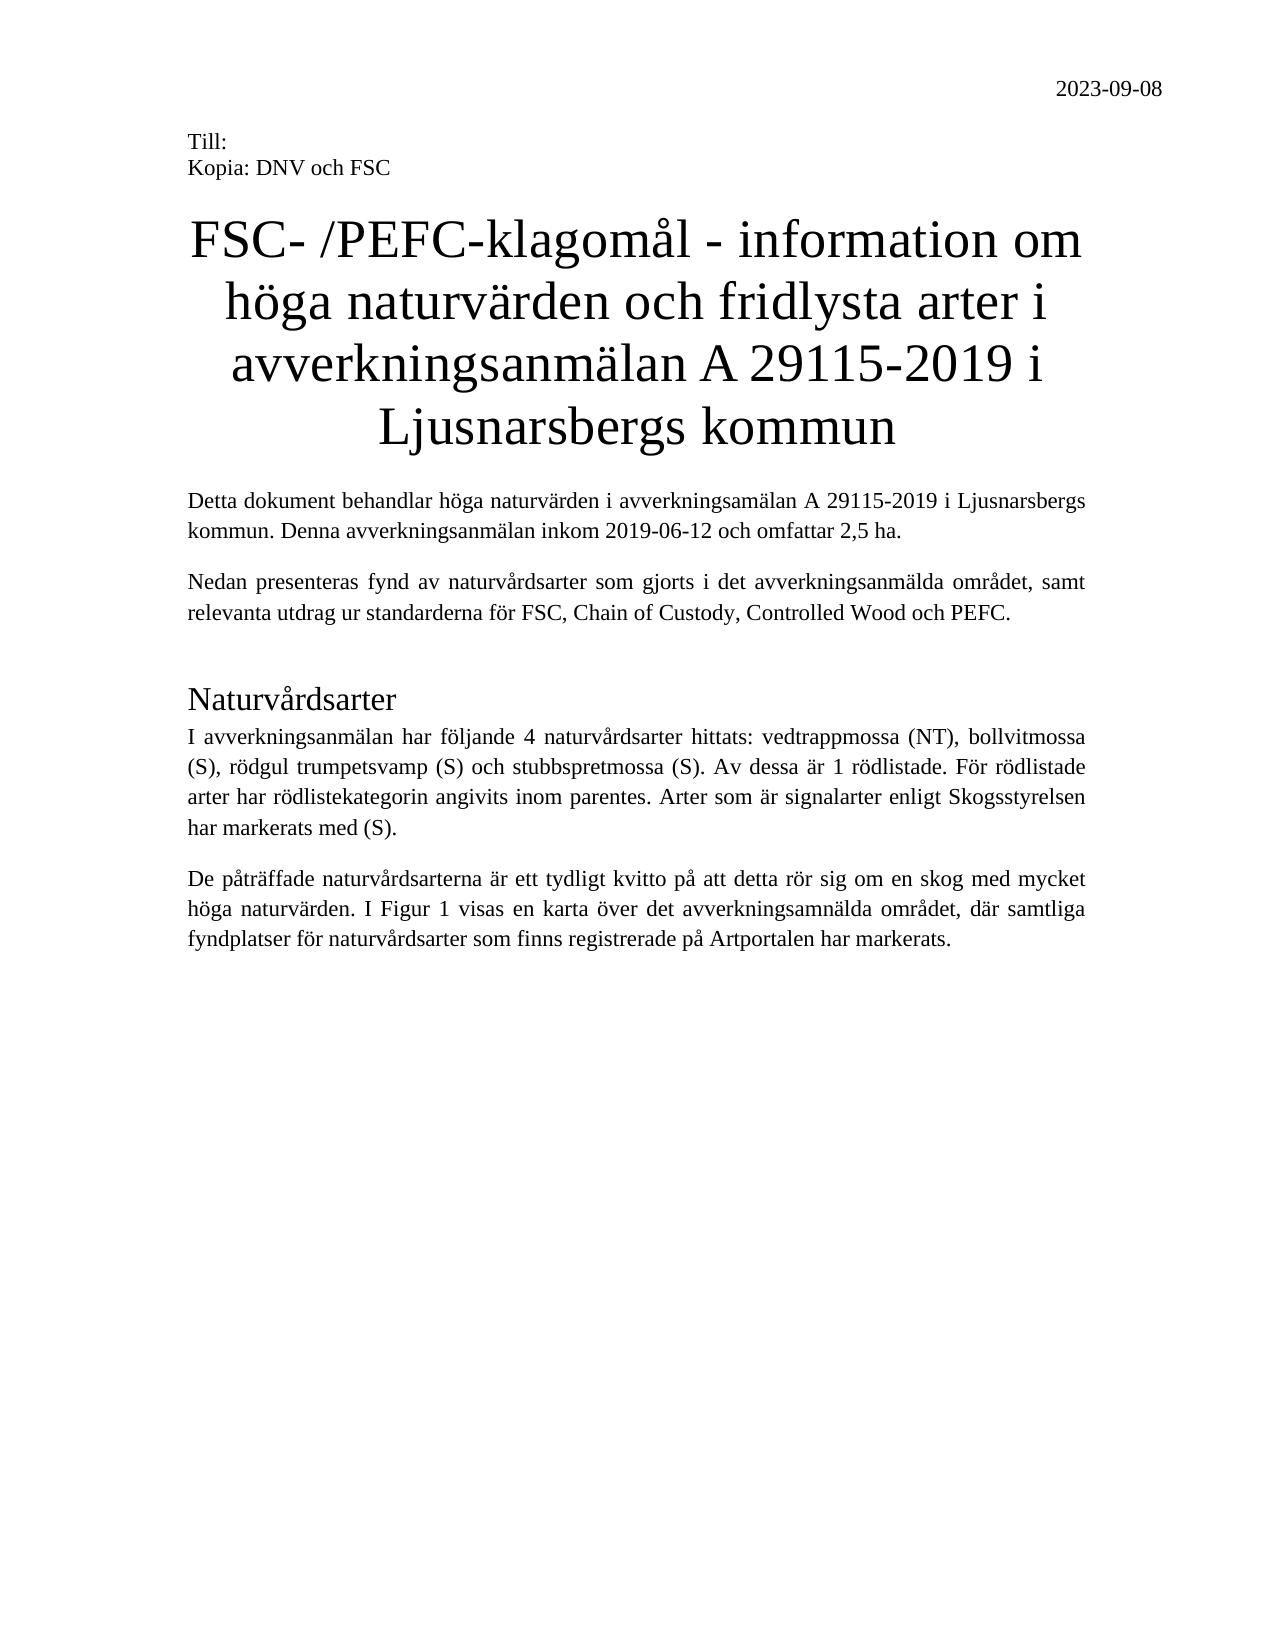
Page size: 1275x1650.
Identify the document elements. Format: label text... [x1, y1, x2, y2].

text Nedan presenteras fynd av naturvårdsarter som gjorts i det avverkningsanmälda området, samt relevanta utdrag ur standarderna för FSC, Chain of Custody, Controlled Wood och PEFC. [187, 568, 1087, 625]
title FSC- /PEFC-klagomål - information om höga naturvärden och fridlysta arter i avverkningsanmälan A 29115-2019 i Ljusnarsbergs kommun [187, 207, 1087, 456]
text De påträffade naturvårdsarterna är ett tydligt kvitto på att detta rör sig om en skog med mycket höga naturvärden. I Figur 1 visas en karta över det avverkningsamnälda området, där samtliga fyndplatser för naturvårdsarter som finns registrerade på Artportalen har markerats. [187, 864, 1087, 951]
text Detta dokument behandlar höga naturvärden i avverkningsamälan A 29115-2019 i Ljusnarsbergs kommun. Denna avverkningsanmälan inkom 2019-06-12 och omfattar 2,5 ha. [187, 487, 1087, 544]
text I avverkningsanmälan har följande 4 naturvårdsarter hittats: vedtrappmossa (NT), bollvitmossa (S), rödgul trumpetsvamp (S) och stubbspretmossa (S). Av dessa är 1 rödlistade. För rödlistade arter har rödlistekategorin angivits inom parentes. Arter som är signalarter enligt Skogsstyrelsen har markerats med (S). [187, 723, 1087, 840]
subtitle Naturvårdsarter [187, 679, 1087, 717]
